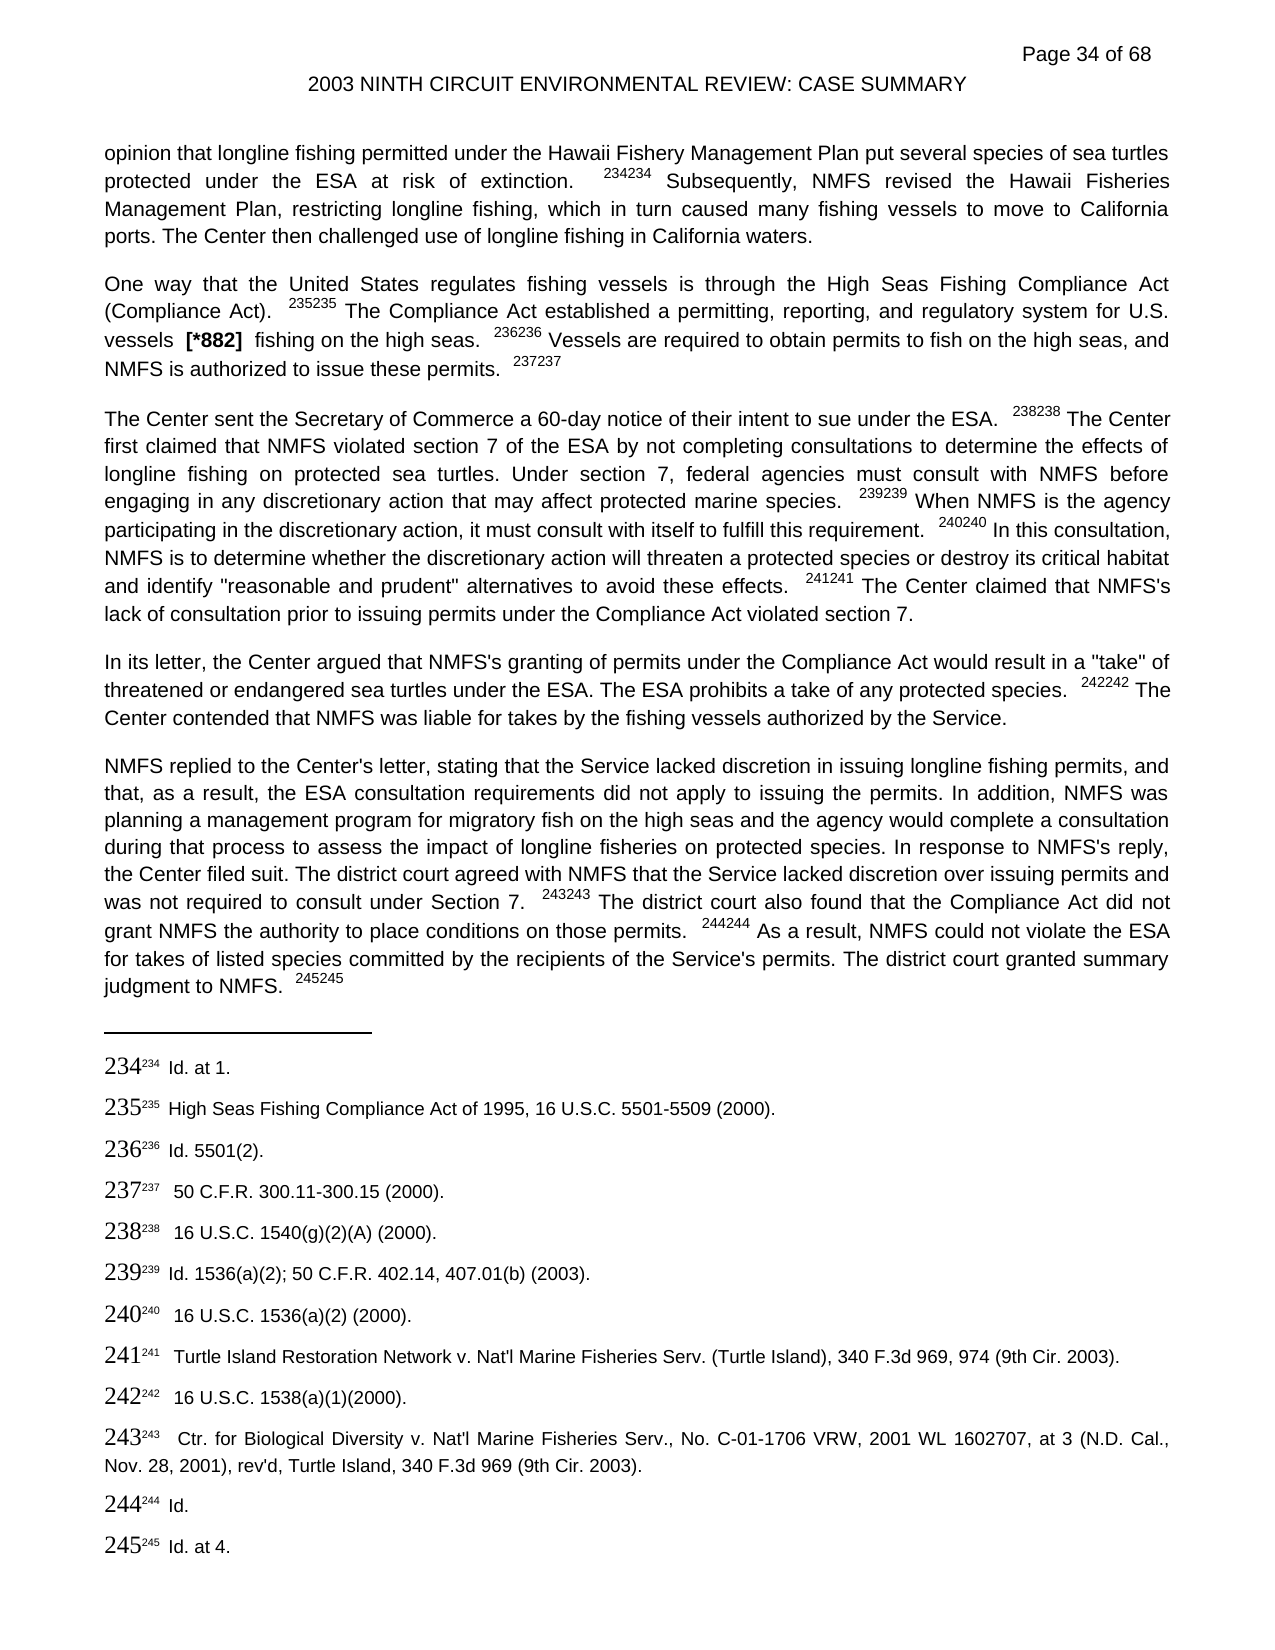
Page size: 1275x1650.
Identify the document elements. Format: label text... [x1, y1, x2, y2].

text One way that the United States regulates fishing vessels is through the High Seas Fishing Compliance Act (Compliance Act). 235 The Compliance Act established a permitting, reporting, and regulatory system for U.S. vessels [*882] fishing on the high seas. 236 Vessels are required to obtain permits to fish on the high seas, and NMFS is authorized to issue these permits. 237 [104, 268, 1171, 382]
text The Center sent the Secretary of Commerce a 60-day notice of their intent to sue under the ESA. 238 The Center first claimed that NMFS violated section 7 of the ESA by not completing consultations to determine the effects of longline fishing on protected sea turtles. Under section 7, federal agencies must consult with NMFS before engaging in any discretionary action that may affect protected marine species. 239 When NMFS is the agency participating in the discretionary action, it must consult with itself to fulfill this requirement. 240 In this consultation, NMFS is to determine whether the discretionary action will threaten a protected species or destroy its critical habitat and identify "reasonable and prudent" alternatives to avoid these effects. 241 The Center claimed that NMFS's lack of consultation prior to issuing permits under the Compliance Act violated section 7. [104, 402, 1171, 626]
text NMFS replied to the Center's letter, stating that the Service lacked discretion in issuing longline fishing permits, and that, as a result, the ESA consultation requirements did not apply to issuing the permits. In addition, NMFS was planning a management program for migratory fish on the high seas and the agency would complete a consultation during that process to assess the impact of longline fisheries on protected species. In response to NMFS's reply, the Center filed suit. The district court agreed with NMFS that the Service lacked discretion over issuing permits and was not required to consult under Section 7. 243 The district court also found that the Compliance Act did not grant NMFS the authority to place conditions on those permits. 244 As a result, NMFS could not violate the ESA for takes of listed species committed by the recipients of the Service's permits. The district court granted summary judgment to NMFS. 245 [104, 750, 1171, 999]
text Longline fishing is used to catch migratory fish, specifically swordfish. The fishing vessels pull a line several miles long, with additional attached lines with baited hooks. Most U.S. longline fishing vessels were based in Hawaii until 1999, when a district court issued a preliminary injunction against longline fishing. 233 NMFS issued a biological opinion that longline fishing permitted under the Hawaii Fishery Management Plan put several species of sea turtles protected under the ESA at risk of extinction. 234 Subsequently, NMFS revised the Hawaii Fisheries Management Plan, restricting longline fishing, which in turn caused many fishing vessels to move to California ports. The Center then challenged use of longline fishing in California waters. [104, 137, 1171, 247]
text In its letter, the Center argued that NMFS's granting of permits under the Compliance Act would result in a "take" of threatened or endangered sea turtles under the ESA. The ESA prohibits a take of any protected species. 242 The Center contended that NMFS was liable for takes by the fishing vessels authorized by the Service. [104, 647, 1171, 729]
